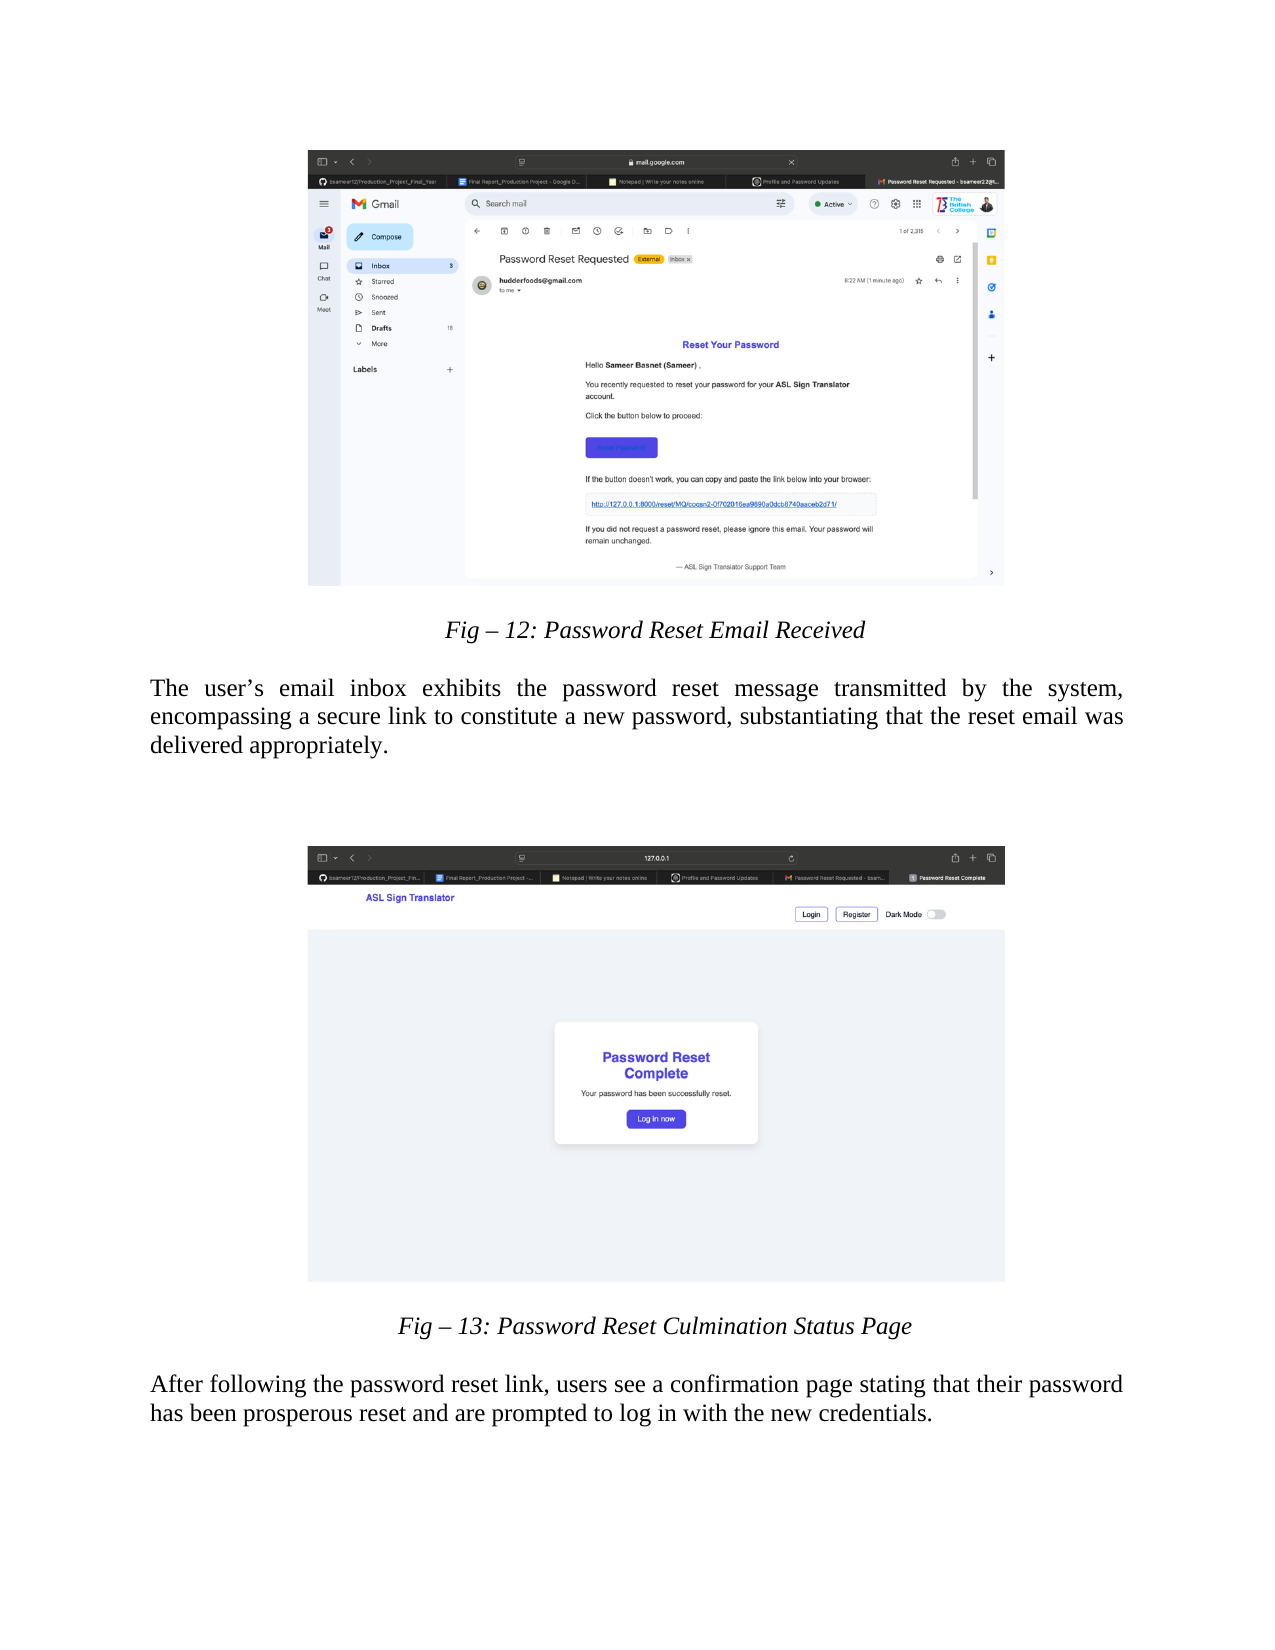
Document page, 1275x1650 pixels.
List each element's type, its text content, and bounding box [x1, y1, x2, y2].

text The user’s email inbox exhibits the password reset message transmitted by the system, encompassing a secure link to constitute a new password, substantiating that the reset email was delivered appropriately. [150, 673, 1125, 759]
picture [307, 846, 1005, 1282]
text After following the password reset link, users see a confirmation page stating that their password has been prosperous reset and are prompted to log in with the new credentials. [150, 1369, 1125, 1426]
picture [307, 150, 1005, 586]
text Fig – 12: Password Reset Email Received [187, 615, 1125, 643]
text Fig – 13: Password Reset Culmination Status Page [187, 1311, 1125, 1340]
